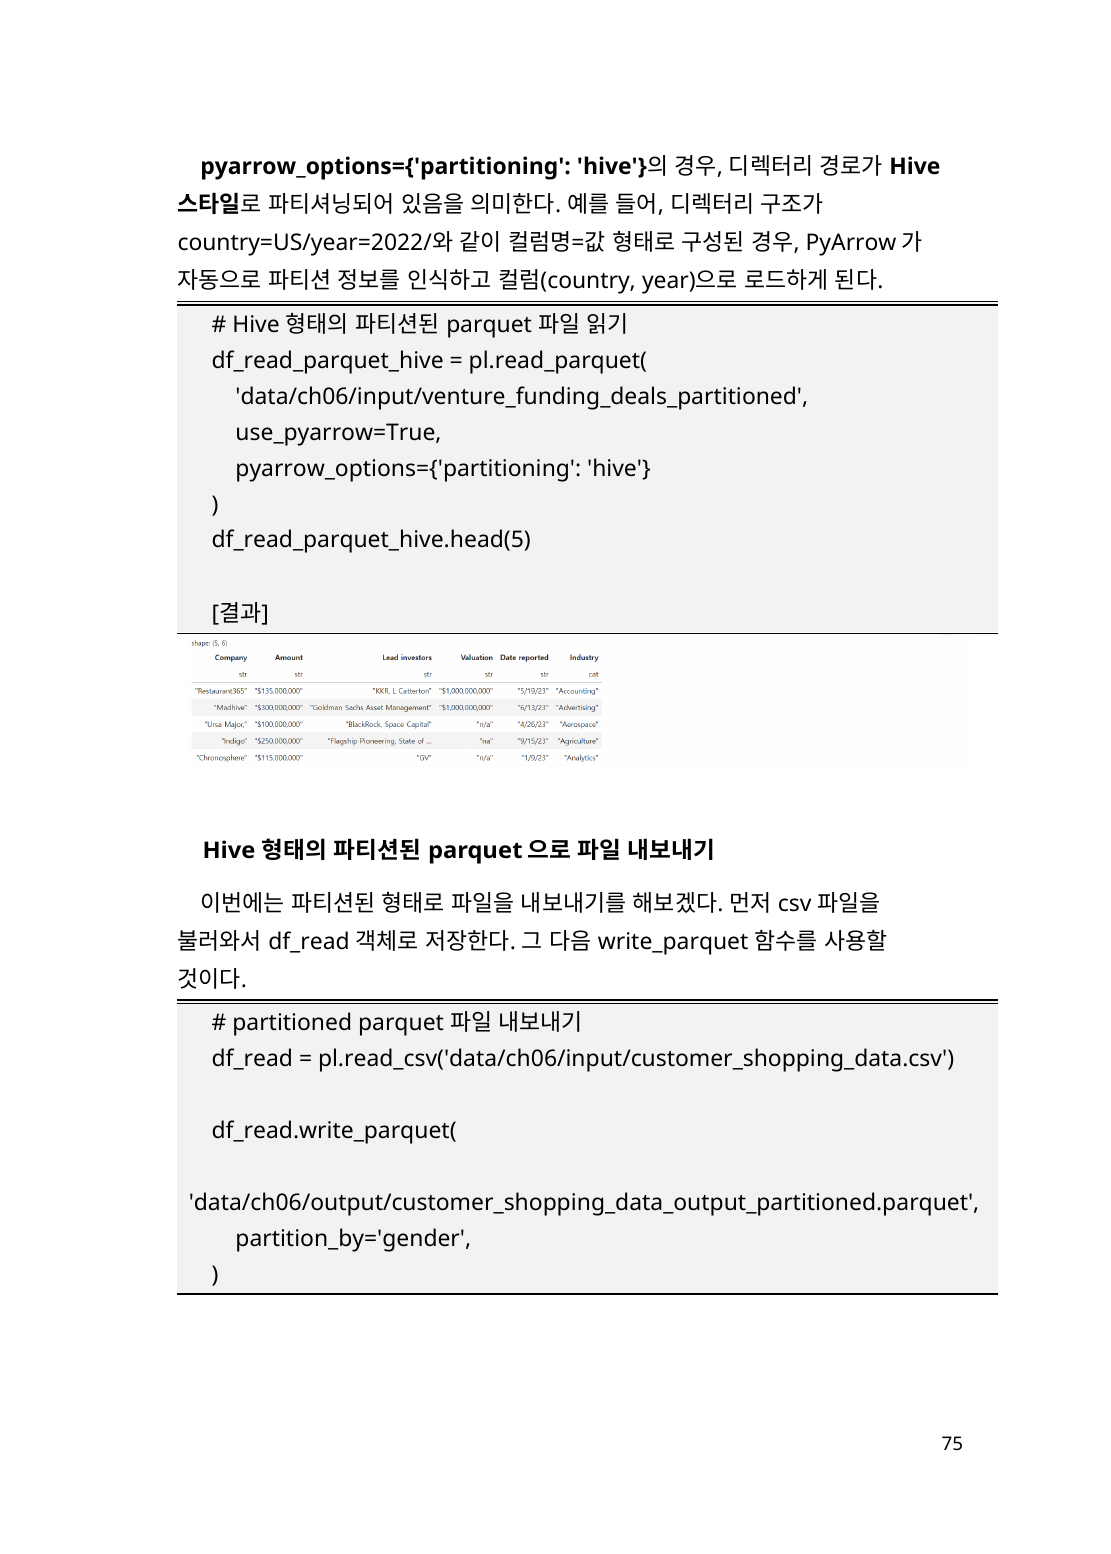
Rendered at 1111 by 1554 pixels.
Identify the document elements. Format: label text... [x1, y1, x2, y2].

table_header # Hive 형태의 파티션된 parquet 파일 읽기 df_read_parquet_hive = pl.read_parquet( 'data/ch06/input/venture_funding_deals_partitioned', use_pyarrow=True, pyarrow_options={'partitioning': 'hive'} ) df_read_parquet_hive.head(5) [결과] [177, 306, 998, 632]
text 이번에는 파티션된 형태로 파일을 내보내기를 해보겠다. 먼저 csv 파일을 불러와서 df_read 객체로 저장한다. 그 다음 write_parquet 함수를 사용할 것이다. [177, 884, 963, 994]
table_header # partitioned parquet 파일 내보내기 df_read = pl.read_csv('data/ch06/input/customer_shopping_data.csv') df_read.write_parquet( 'data/ch06/output/customer_shopping_data_output_partitioned.parquet', partition_by='gender', ) [177, 1004, 998, 1293]
subtitle Hive 형태의 파티션된 parquet으로 파일 내보내기 [177, 832, 963, 865]
picture [187, 634, 973, 767]
text pyarrow_options={'partitioning': 'hive'}의 경우, 디렉터리 경로가 Hive 스타일로 파티셔닝되어 있음을 의미한다. 예를 들어, 디렉터리 구조가 country=US/year=2022/와 같이 컬럼명=값 형태로 구성된 경우, PyArrow가 자동으로 파티션 정보를 인식하고 컬럼(country, year)으로 로드하게 된다. [177, 148, 963, 296]
